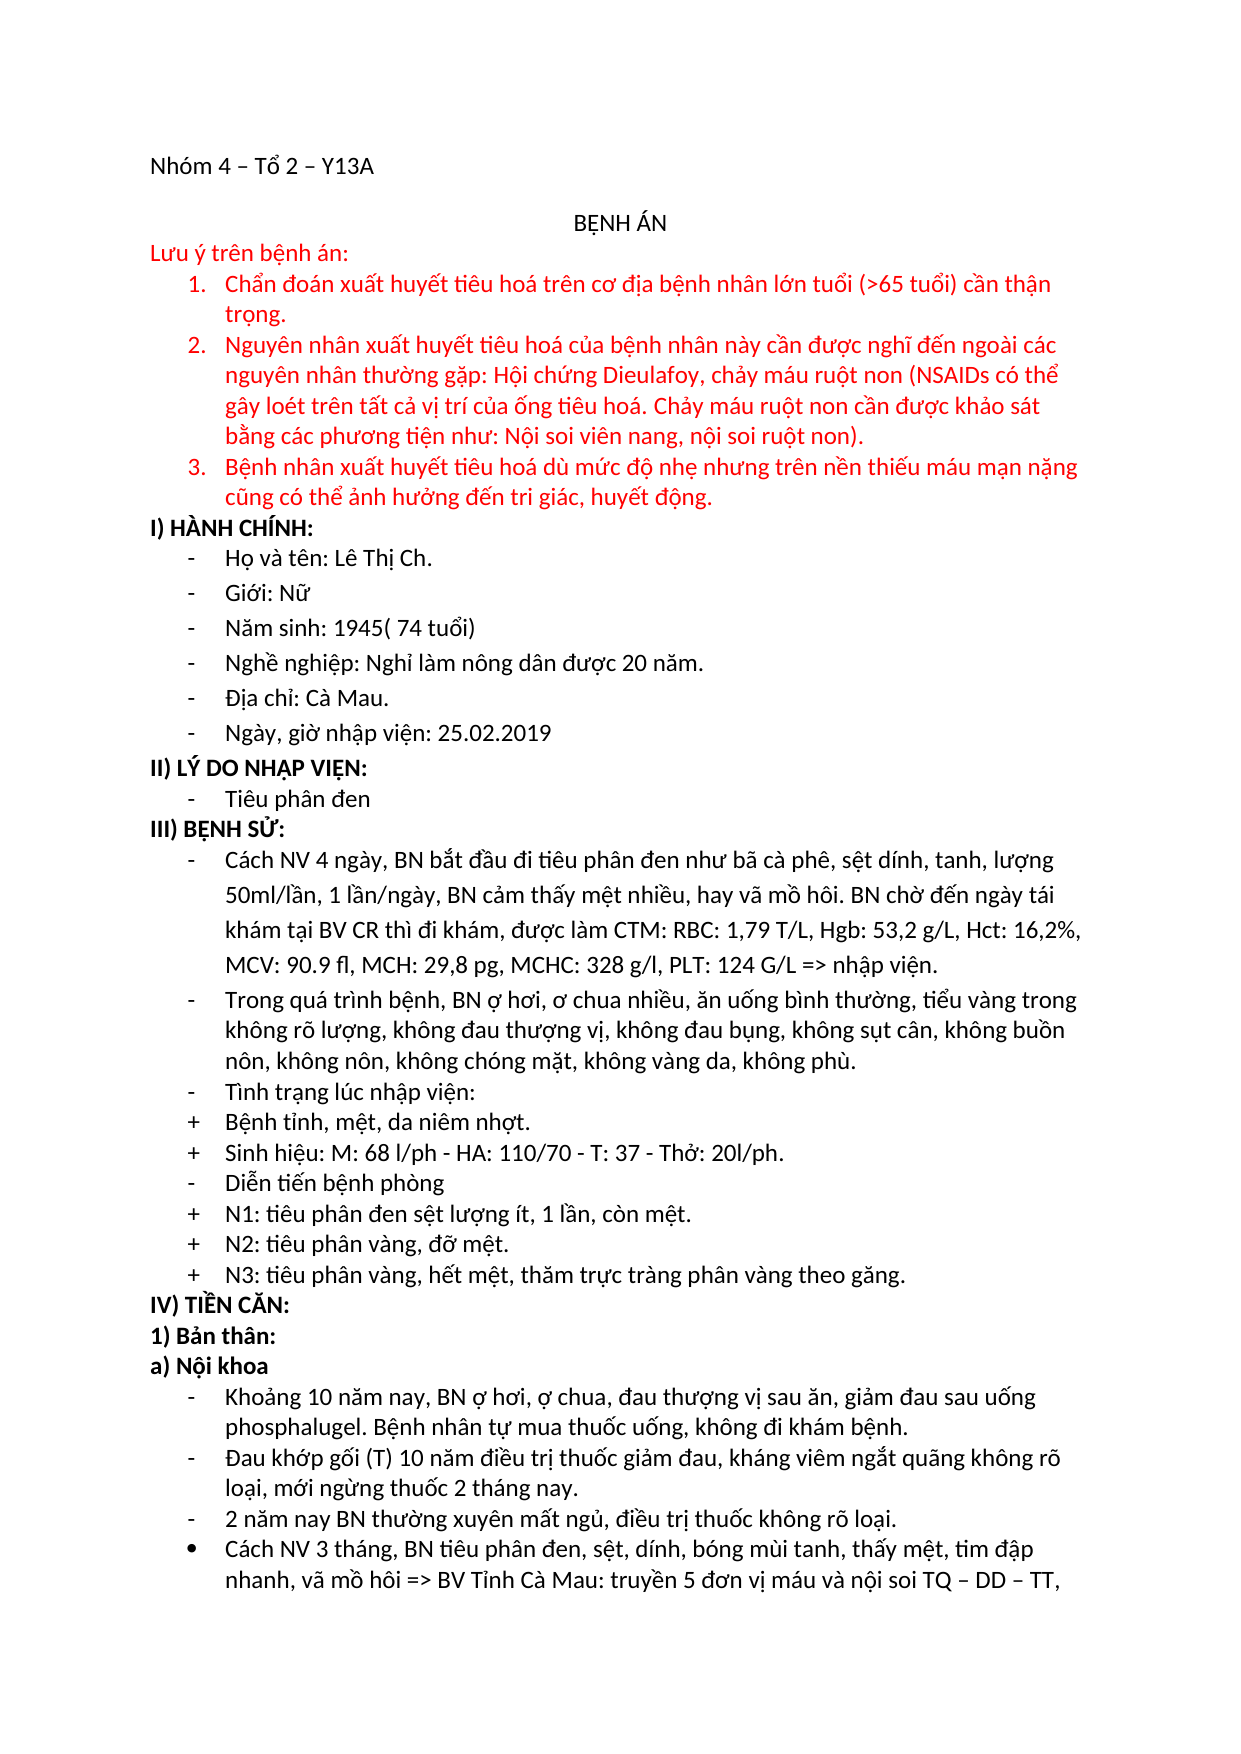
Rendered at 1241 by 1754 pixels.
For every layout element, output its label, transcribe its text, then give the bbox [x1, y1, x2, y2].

subtitle II) LÝ DO NHẬP VIỆN: [150, 753, 1090, 783]
list N2: tiêu phân vàng, đỡ mệt. [187, 1228, 1090, 1259]
list Nghề nghiệp: Nghỉ làm nông dân được 20 năm. [187, 648, 1090, 678]
list Chẩn đoán xuất huyết tiêu hoá trên cơ địa bệnh nhân lớn tuổi (>65 tuổi) cần thận trọng. [187, 268, 1090, 329]
list Sinh hiệu: M: 68 l/ph - HA: 110/70 - T: 37 - Thở: 20l/ph. [187, 1137, 1090, 1167]
subtitle 1) Bản thân: [150, 1320, 1090, 1350]
list Bệnh nhân xuất huyết tiêu hoá dù mức độ nhẹ nhưng trên nền thiếu máu mạn nặng cũng có thể ảnh hưởng đến tri giác, huyết động. [187, 451, 1090, 512]
list Diễn tiến bệnh phòng [187, 1167, 1090, 1198]
text BỆNH ÁN [150, 207, 1090, 237]
list Trong quá trình bệnh, BN ợ hơi, ơ chua nhiều, ăn uống bình thường, tiểu vàng trong không rõ lượng, không đau thượng vị, không đau bụng, không sụt cân, không buồn nôn, không nôn, không chóng mặt, không vàng da, không phù. [187, 984, 1090, 1076]
list N3: tiêu phân vàng, hết mệt, thăm trực tràng phân vàng theo găng. [187, 1259, 1090, 1289]
text Lưu ý trên bệnh án: [150, 237, 1090, 268]
subtitle IV) TIỀN CĂN: [150, 1289, 1090, 1320]
subtitle III) BỆNH SỬ: [150, 814, 1090, 844]
list Tiêu phân đen [187, 783, 1090, 814]
list Tình trạng lúc nhập viện: [187, 1076, 1090, 1106]
list Giới: Nữ [187, 578, 1090, 608]
list Cách NV 4 ngày, BN bắt đầu đi tiêu phân đen như bã cà phê, sệt dính, tanh, lượng 50ml/lần, 1 lần/ngày, BN cảm thấy mệt nhiều, hay vã mồ hôi. BN chờ đến ngày tái khám tại BV CR thì đi khám, được làm CTM: RBC: 1,79 T/L, Hgb: 53,2 g/L, Hct: 16,2%, MCV: 90.9 fl, MCH: 29,8 pg, MCHC: 328 g/l, PLT: 124 G/L => nhập viện. [187, 844, 1090, 980]
list Họ và tên: Lê Thị Ch. [187, 543, 1090, 573]
list N1: tiêu phân đen sệt lượng ít, 1 lần, còn mệt. [187, 1198, 1090, 1228]
list Nguyên nhân xuất huyết tiêu hoá của bệnh nhân này cần được nghĩ đến ngoài các nguyên nhân thường gặp: Hội chứng Dieulafoy, chảy máu ruột non (NSAIDs có thể gây loét trên tất cả vị trí của ống tiêu hoá. Chảy máu ruột non cần được khảo sát bằng các phương tiện như: Nội soi viên nang, nội soi ruột non). [187, 329, 1090, 451]
list 2 năm nay BN thường xuyên mất ngủ, điều trị thuốc không rõ loại. [187, 1503, 1090, 1533]
list Địa chỉ: Cà Mau. [187, 683, 1090, 713]
text a) Nội khoa [150, 1350, 1090, 1381]
list Khoảng 10 năm nay, BN ợ hơi, ợ chua, đau thượng vị sau ăn, giảm đau sau uống phosphalugel. Bệnh nhân tự mua thuốc uống, không đi khám bệnh. [187, 1381, 1090, 1442]
text Nhóm 4 – Tổ 2 – Y13A [150, 150, 1090, 181]
list Bệnh tỉnh, mệt, da niêm nhợt. [187, 1106, 1090, 1137]
list Năm sinh: 1945( 74 tuổi) [187, 613, 1090, 643]
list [187, 1533, 1090, 1594]
list Ngày, giờ nhập viện: 25.02.2019 [187, 718, 1090, 748]
subtitle I) HÀNH CHÍNH: [150, 512, 1090, 543]
list Đau khớp gối (T) 10 năm điều trị thuốc giảm đau, kháng viêm ngắt quãng không rõ loại, mới ngừng thuốc 2 tháng nay. [187, 1442, 1090, 1503]
